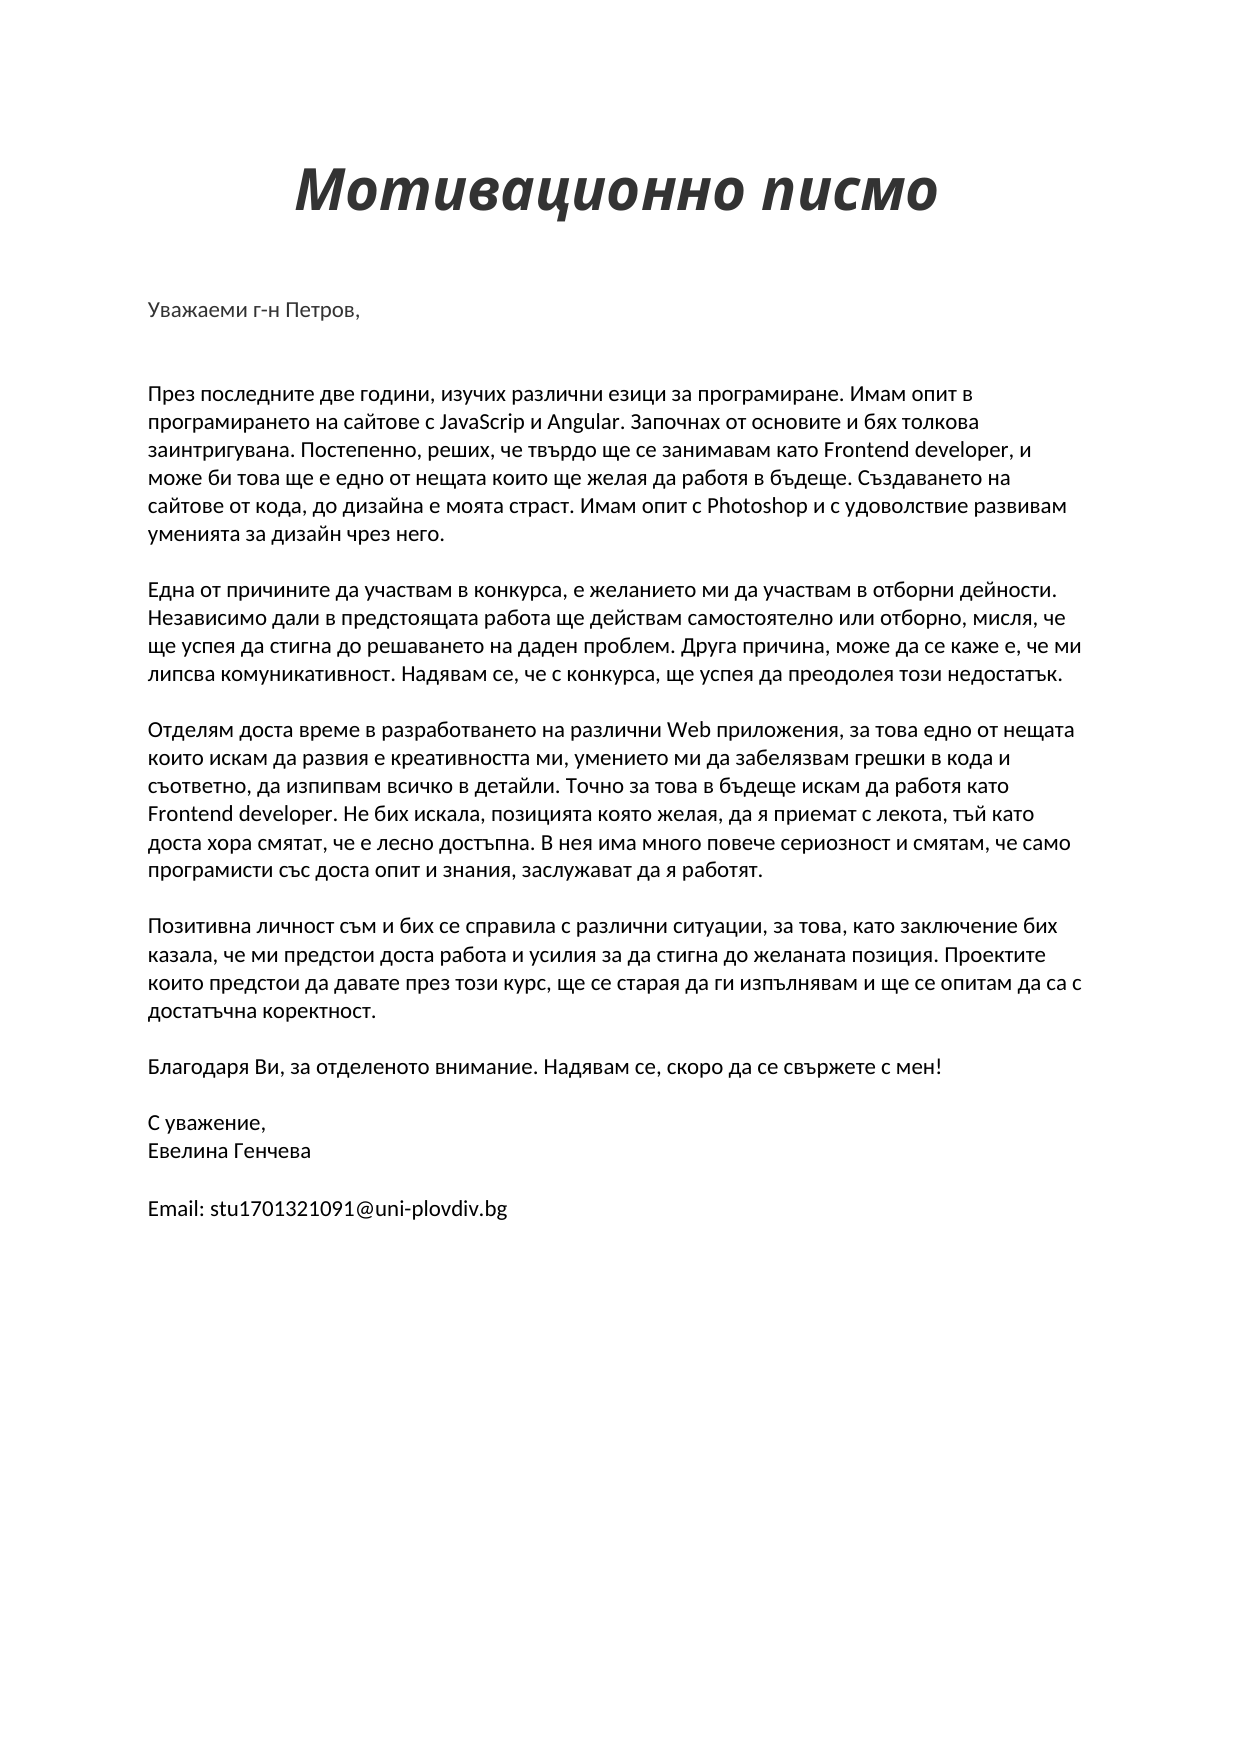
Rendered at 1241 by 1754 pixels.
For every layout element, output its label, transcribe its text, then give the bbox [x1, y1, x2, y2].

text Евелина Генчева [148, 1136, 1093, 1164]
text Мотивационно писмо [148, 148, 1093, 227]
text Благодаря Ви, за отделеното внимание. Надявам се, скоро да се свържете с мен! [148, 1052, 1093, 1080]
text През последните две години, изучих различни езици за програмиране. Имам опит в програмирането на сайтове с JavaScrip и Angular. Започнах от основите и бях толкова заинтригувана. Постепенно, реших, че твърдо ще се занимавам като Frontend developer, и може би това ще е едно от нещата които ще желая да работя в бъдеще. Създаването на сайтове от кода, до дизайна е моята страст. Имам опит с Photoshop и с удоволствие развивам уменията за дизайн чрез него. [148, 379, 1093, 547]
text Уважаеми г-н Петров, [148, 295, 1093, 323]
text С уважение, [148, 1108, 1093, 1136]
text Една от причините да участвам в конкурса, е желанието ми да участвам в отборни дейности. Независимо дали в предстоящата работа ще действам самостоятелно или отборно, мисля, че ще успея да стигна до решаването на даден проблем. Друга причина, може да се каже е, че ми липсва комуникативност. Надявам се, че с конкурса, ще успея да преодолея този недостатък. [148, 575, 1093, 687]
text Отделям доста време в разработването на различни Web приложения, за това едно от нещата които искам да развия е креативността ми, умението ми да забелязвам грешки в кода и съответно, да изпипвам всичко в детайли. Точно за това в бъдеще искам да работя като Frontend developer. Не бих искала, позицията която желая, да я приемат с лекота, тъй като доста хора смятат, че е лесно достъпна. В нея има много повече сериозност и смятам, че само програмисти със доста опит и знания, заслужават да я работят. [148, 716, 1093, 884]
text Позитивна личност съм и бих се справила с различни ситуации, за това, като заключение бих казала, че ми предстои доста работа и усилия за да стигна до желаната позиция. Проектите които предстои да давате през този курс, ще се старая да ги изпълнявам и ще се опитам да са с достатъчна коректност. [148, 912, 1093, 1024]
text Еmail: stu1701321091@uni-plovdiv.bg [148, 1194, 1093, 1222]
